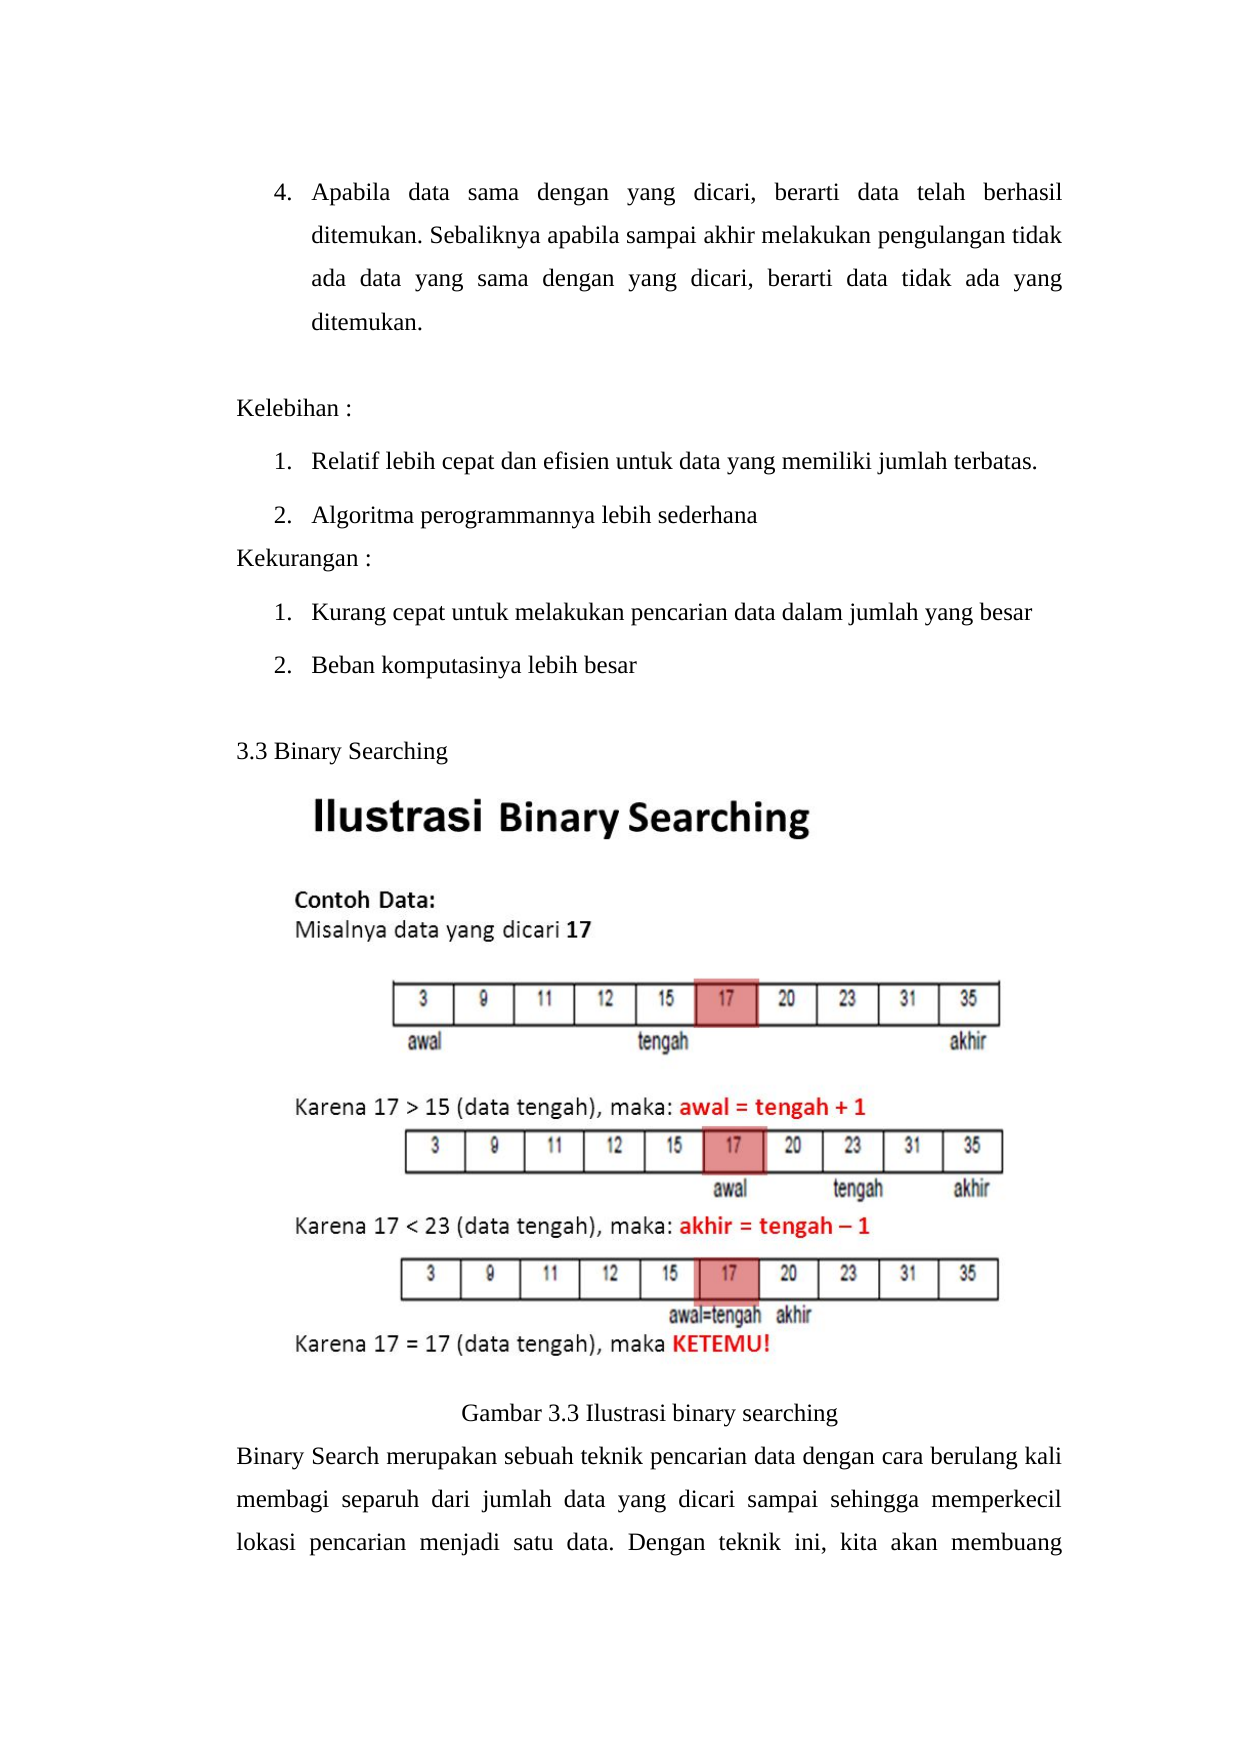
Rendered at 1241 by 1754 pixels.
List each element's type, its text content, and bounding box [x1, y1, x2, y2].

text 3.3 Binary Searching [236, 736, 1063, 765]
list Kurang cepat untuk melakukan pencarian data dalam jumlah yang besar [274, 597, 1063, 625]
text Gambar 3.3 Ilustrasi binary searching [236, 1398, 1063, 1427]
text Kekurangan : [236, 543, 1063, 572]
picture [282, 779, 1017, 1385]
list Relatif lebih cepat dan efisien untuk data yang memiliki jumlah terbatas. [274, 446, 1063, 475]
text Kelebihan : [236, 393, 1063, 422]
list Algoritma perogrammannya lebih sederhana [274, 500, 1063, 529]
list Beban komputasinya lebih besar [274, 650, 1063, 679]
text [236, 1441, 1063, 1556]
list Apabila data sama dengan yang dicari, berarti data telah berhasil ditemukan. Sebaliknya apabila sampai akhir melakukan pengulangan tidak ada data yang sama dengan yang dicari, berarti data tidak ada yang ditemukan. [274, 177, 1063, 335]
